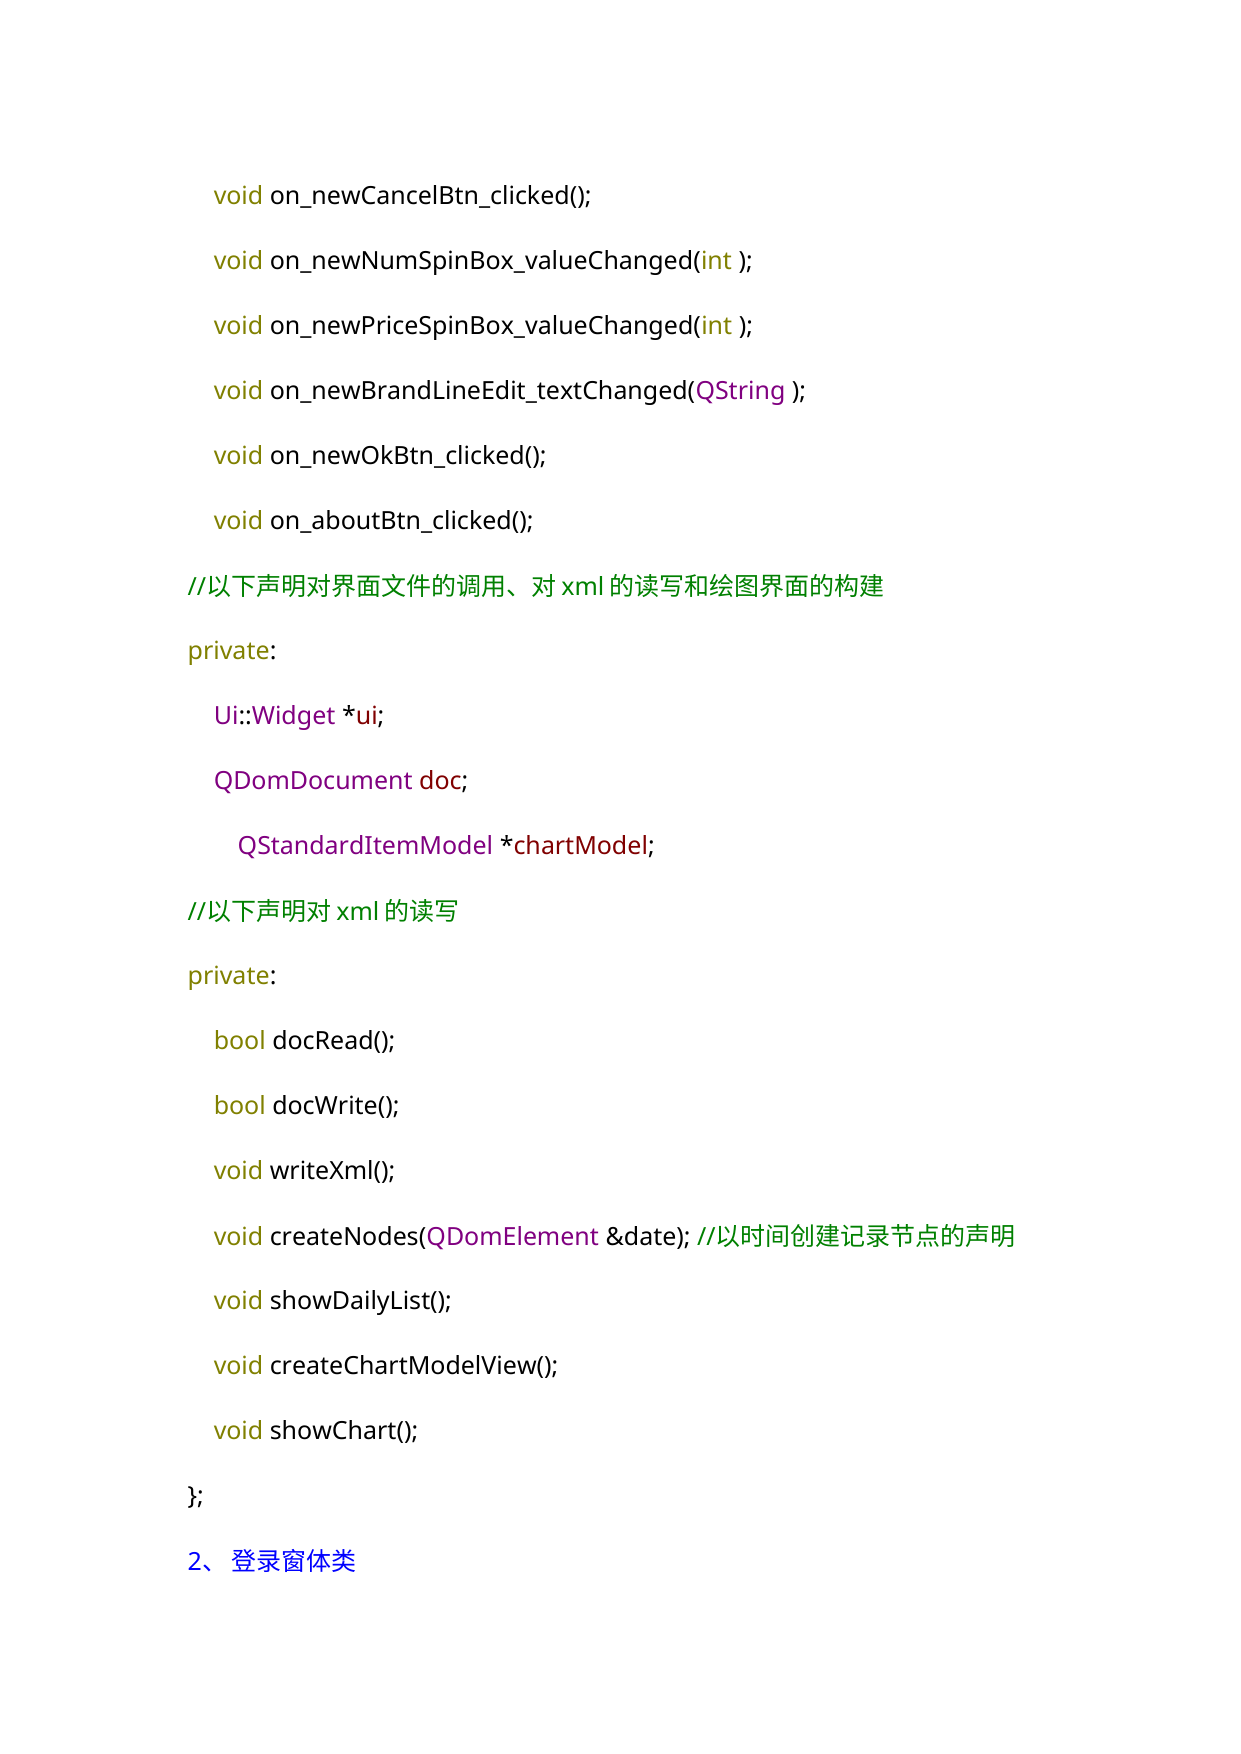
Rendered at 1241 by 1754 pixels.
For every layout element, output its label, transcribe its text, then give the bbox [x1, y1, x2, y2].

text void showChart(); [187, 1397, 1053, 1462]
text void on_newCancelBtn_clicked(); [187, 162, 1053, 227]
text private: [187, 617, 1053, 682]
text void createChartModelView(); [187, 1332, 1053, 1397]
text void on_newPriceSpinBox_valueChanged(int ); [187, 292, 1053, 357]
text void on_newNumSpinBox_valueChanged(int ); [187, 227, 1053, 292]
text void on_newBrandLineEdit_textChanged(QString ); [187, 357, 1053, 422]
text bool docWrite(); [187, 1072, 1053, 1137]
text Ui::Widget *ui; [187, 682, 1053, 747]
text QDomDocument doc; [187, 747, 1053, 812]
text void writeXml(); [187, 1137, 1053, 1202]
text }; [187, 1462, 1053, 1527]
list 登录窗体类 [187, 1527, 1053, 1592]
text //以下声明对xml的读写 [187, 877, 1053, 942]
text QStandardItemModel *chartModel; [187, 812, 1053, 877]
text bool docRead(); [187, 1007, 1053, 1072]
text void on_newOkBtn_clicked(); [187, 422, 1053, 487]
text private: [187, 942, 1053, 1007]
text void showDailyList(); [187, 1267, 1053, 1332]
text void createNodes(QDomElement &date); //以时间创建记录节点的声明 [187, 1202, 1053, 1267]
text void on_aboutBtn_clicked(); [187, 487, 1053, 552]
text //以下声明对界面文件的调用、对xml的读写和绘图界面的构建 [187, 552, 1053, 617]
